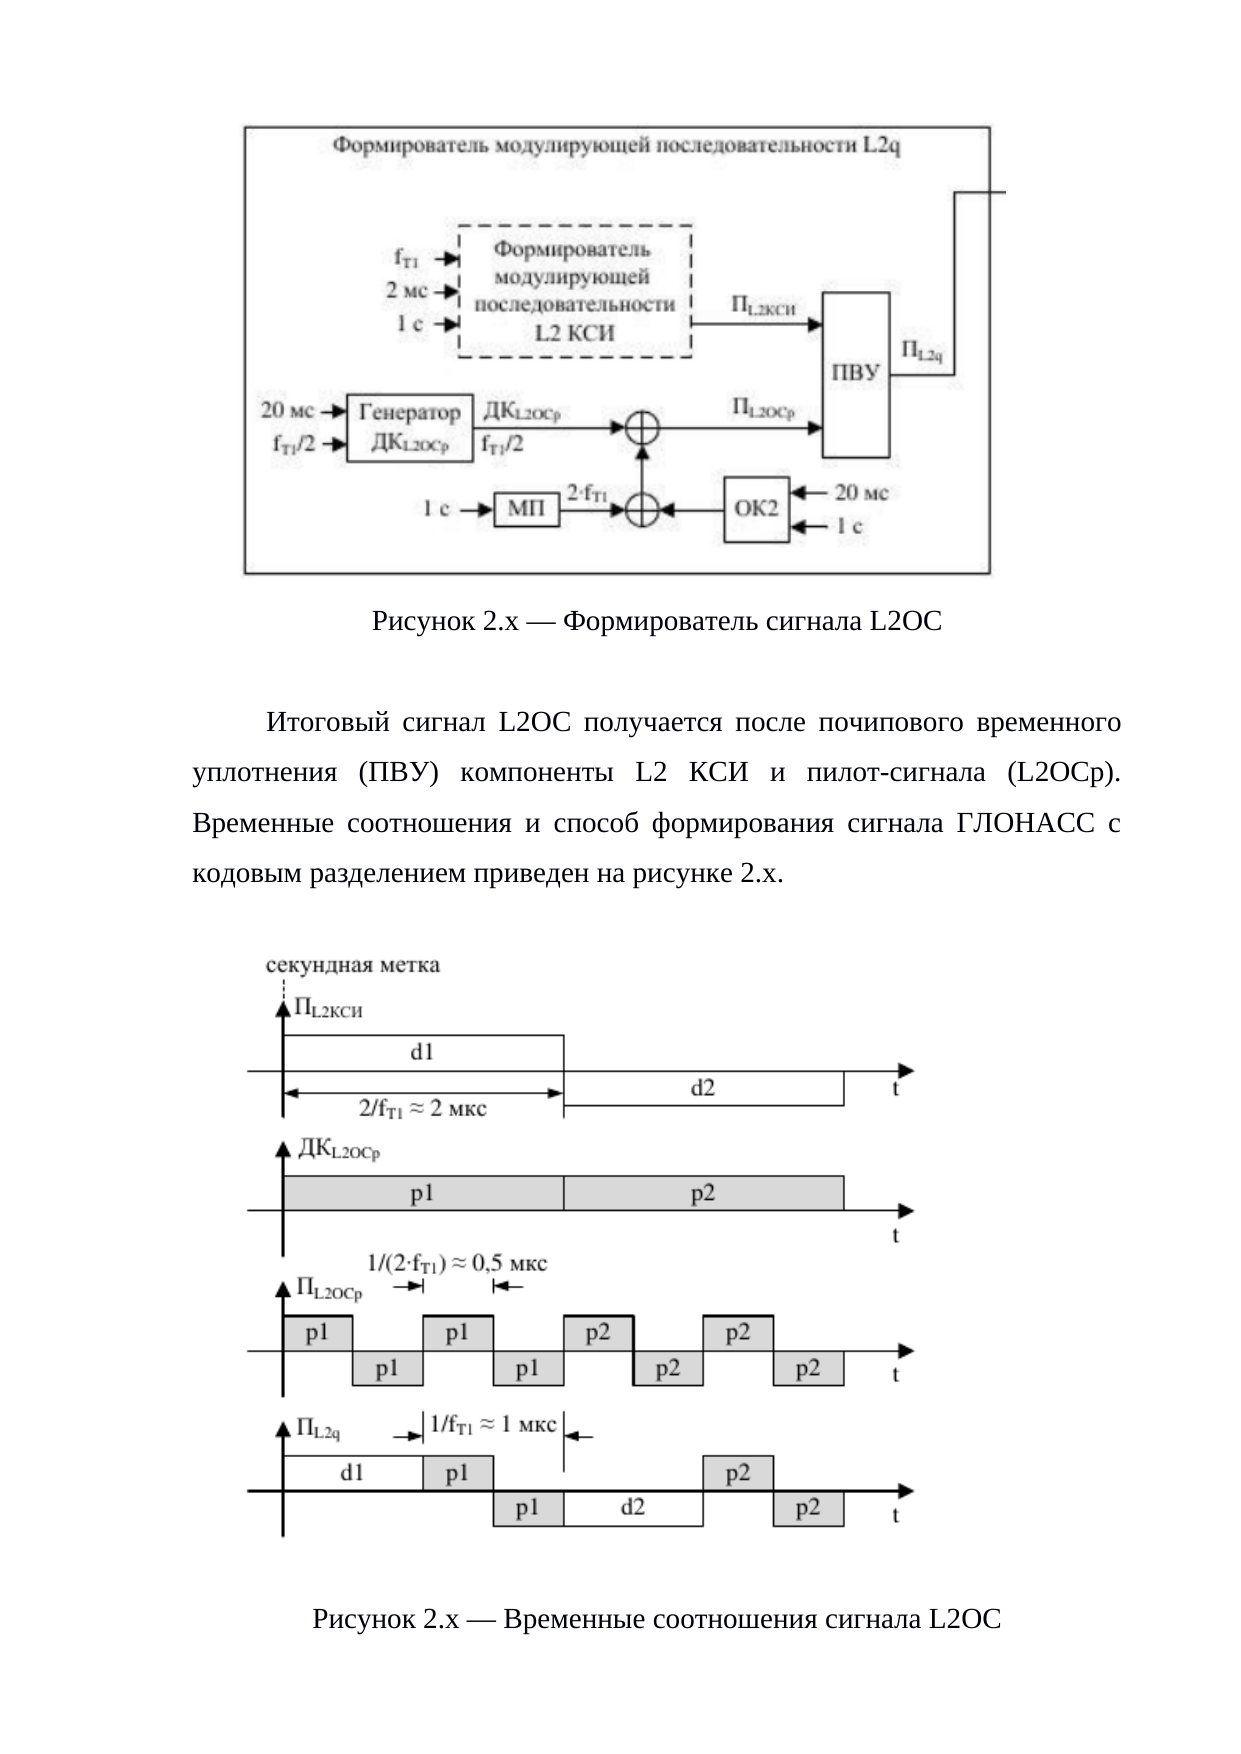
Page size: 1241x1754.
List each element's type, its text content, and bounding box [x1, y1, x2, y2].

text Итоговый сигнал L2OC получается после почипового временного уплотнения (ПВУ) компоненты L2 КСИ и пилот-сигнала (L2OCp). Временные соотношения и способ формирования сигнала ГЛОНАСС с кодовым разделением приведен на рисунке 2.х. [192, 704, 1122, 889]
picture [227, 905, 1013, 1568]
picture [234, 118, 1007, 587]
